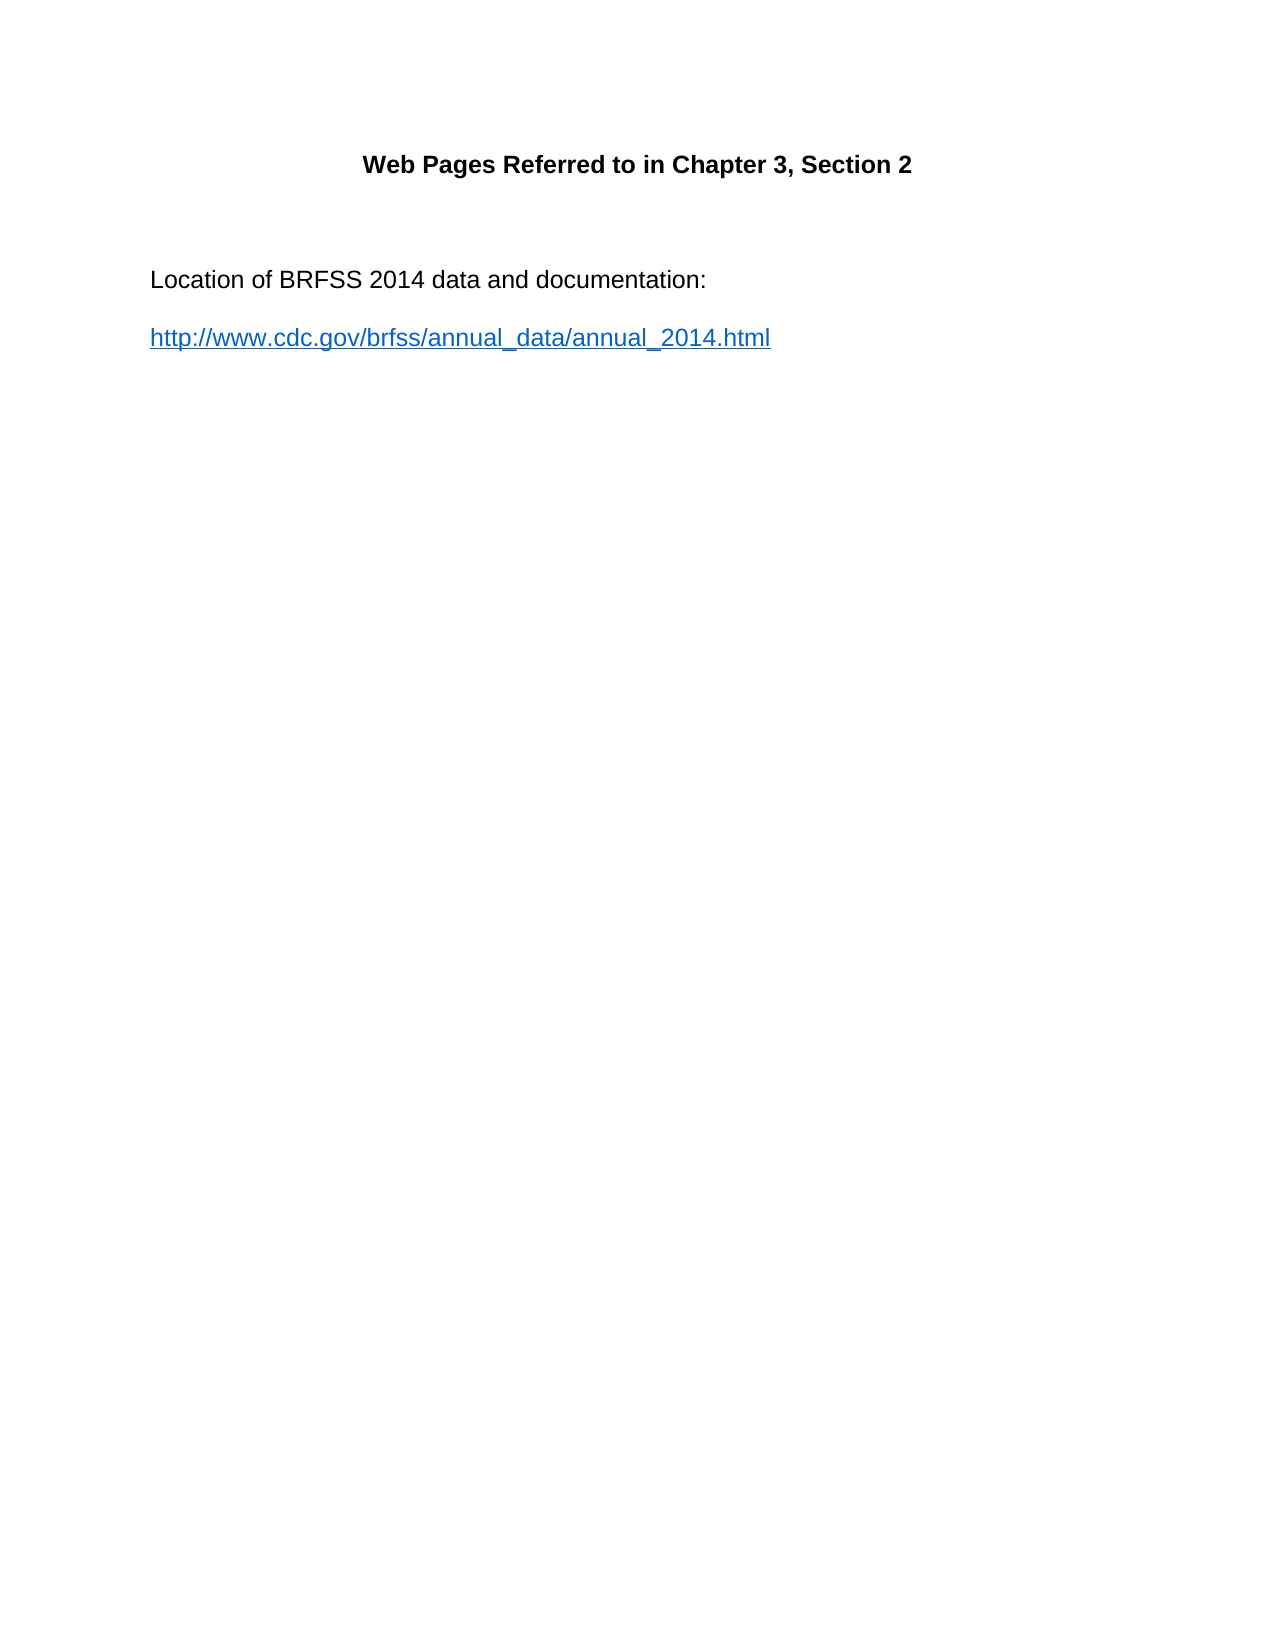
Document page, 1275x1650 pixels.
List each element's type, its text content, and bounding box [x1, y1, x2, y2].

text Location of BRFSS 2014 data and documentation: http://www.cdc.gov/brfss/annual_data/annual_2014.html [150, 265, 1125, 351]
text Web Pages Referred to in Chapter 3, Section 2 [150, 150, 1125, 179]
